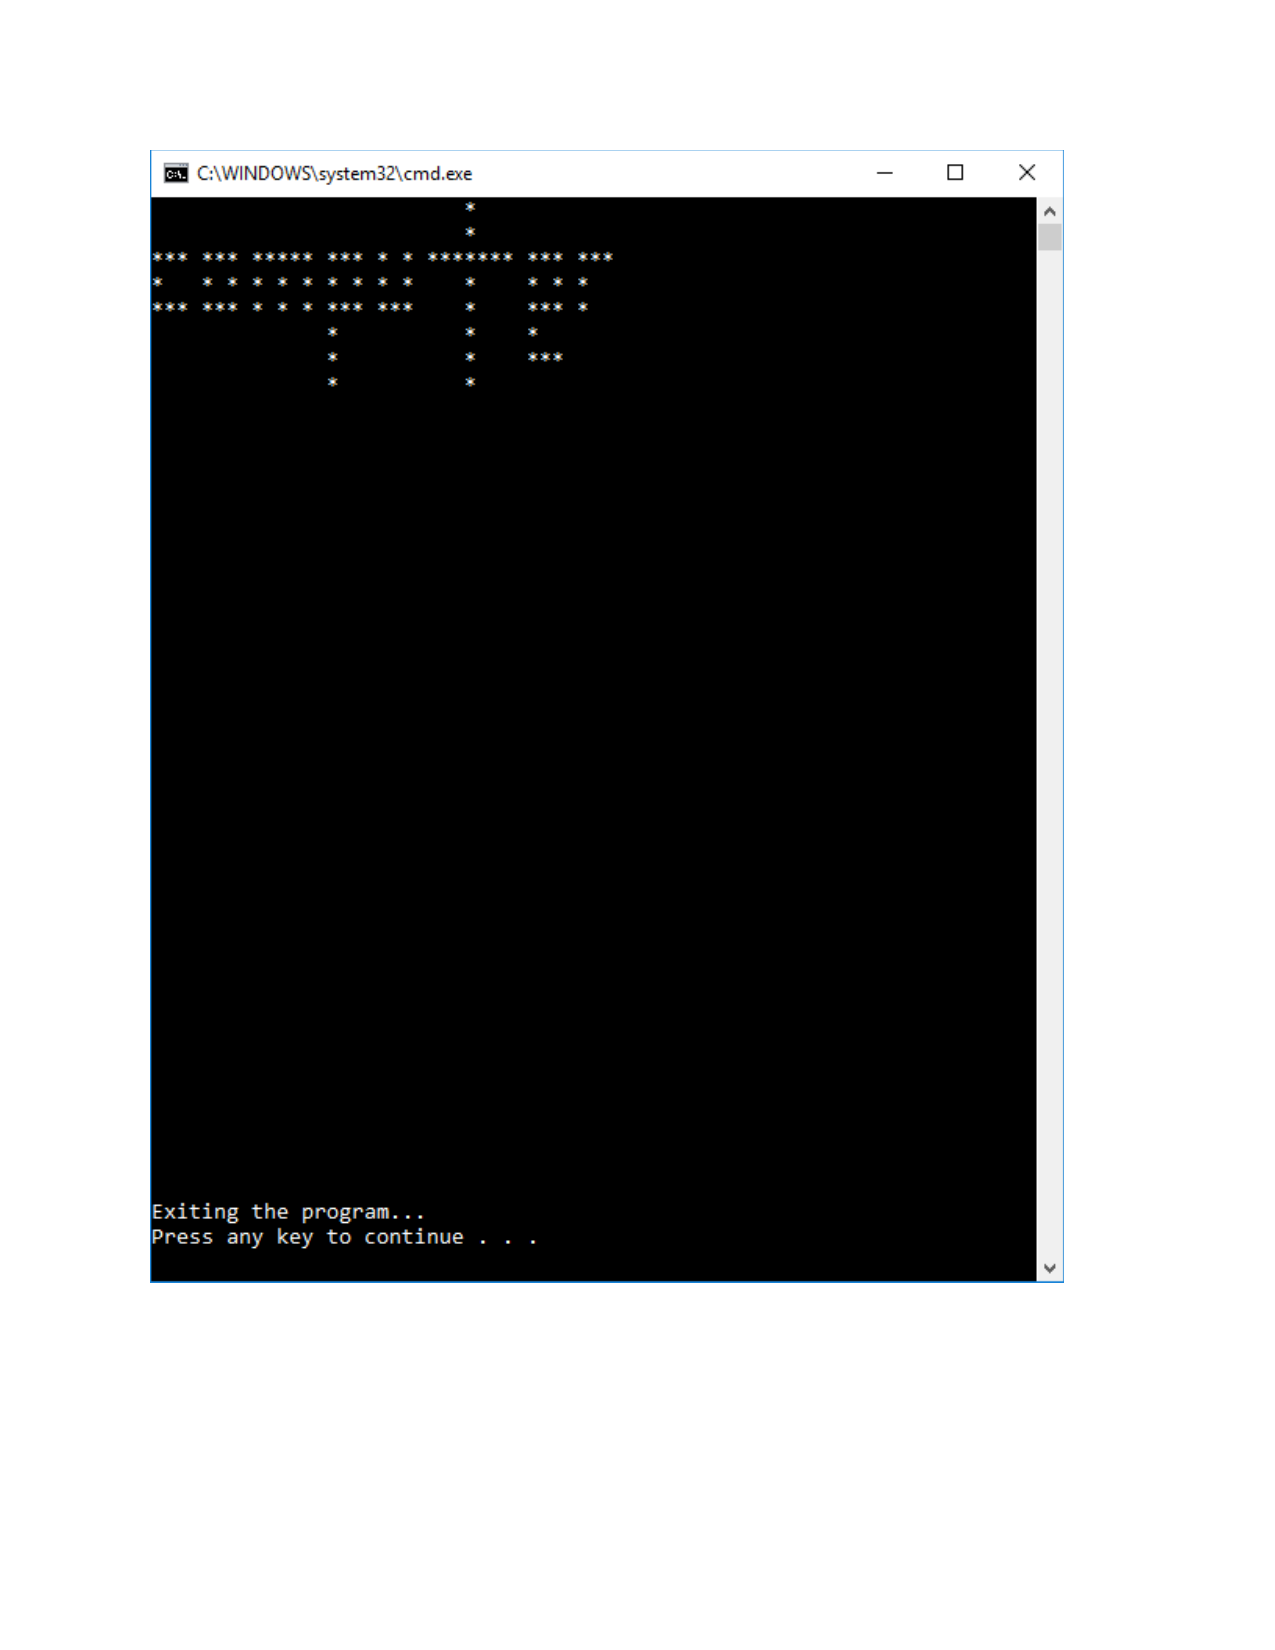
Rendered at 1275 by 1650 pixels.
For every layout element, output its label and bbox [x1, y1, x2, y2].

picture [150, 150, 1064, 1283]
